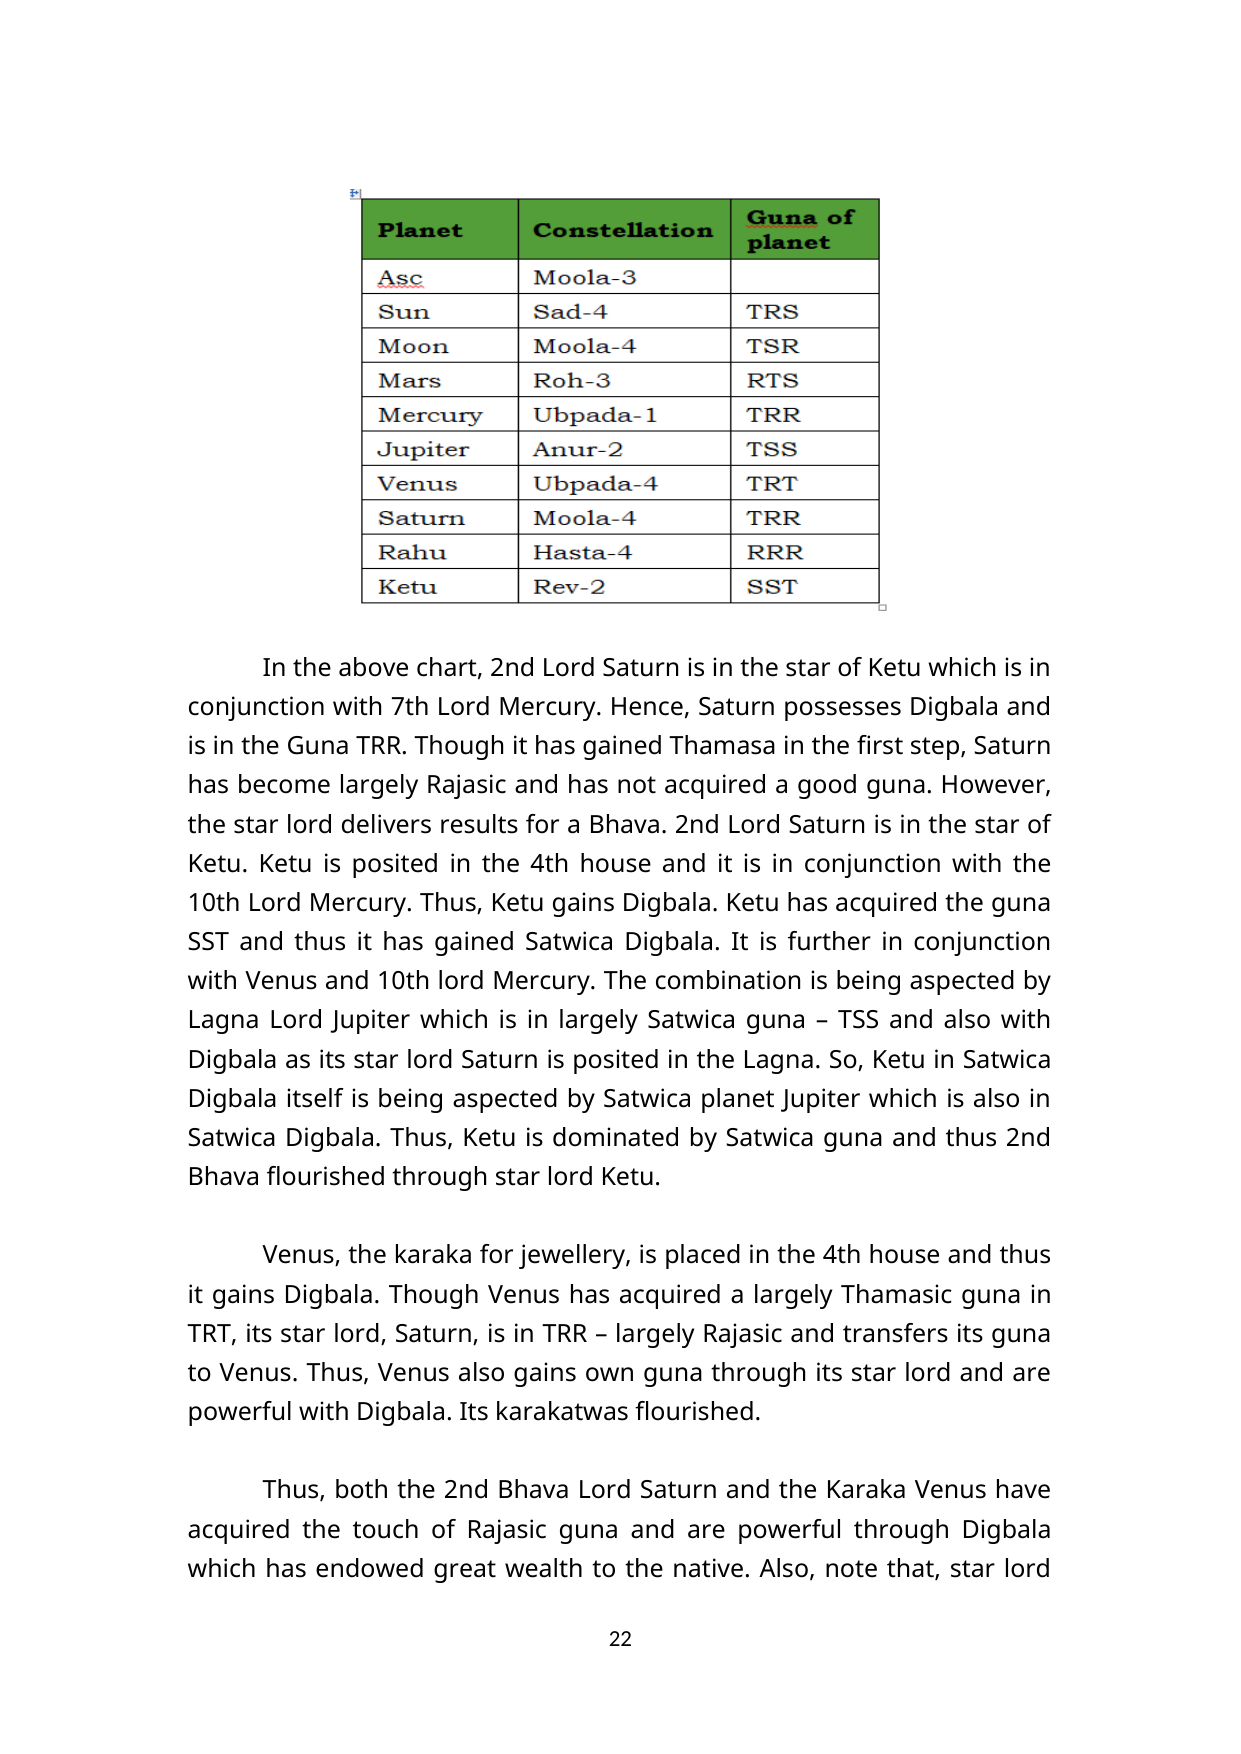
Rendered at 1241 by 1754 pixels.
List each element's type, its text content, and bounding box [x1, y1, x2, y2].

picture [349, 189, 891, 611]
text In the above chart, 2nd Lord Saturn is in the star of Ketu which is in conjunction with 7th Lord Mercury. Hence, Saturn possesses Digbala and is in the Guna TRR. Though it has gained Thamasa in the first step, Saturn has become largely Rajasic and has not acquired a good guna. However, the star lord delivers results for a Bhava. 2nd Lord Saturn is in the star of Ketu. Ketu is posited in the 4th house and it is in conjunction with the 10th Lord Mercury. Thus, Ketu gains Digbala. Ketu has acquired the guna SST and thus it has gained Satwica Digbala. It is further in conjunction with Venus and 10th lord Mercury. The combination is being aspected by Lagna Lord Jupiter which is in largely Satwica guna – TSS and also with Digbala as its star lord Saturn is posited in the Lagna. So, Ketu in Satwica Digbala itself is being aspected by Satwica planet Jupiter which is also in Satwica Digbala. Thus, Ketu is dominated by Satwica guna and thus 2nd Bhava flourished through star lord Ketu. [187, 650, 1053, 1193]
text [187, 1472, 1053, 1584]
text Venus, the karaka for jewellery, is placed in the 4th house and thus it gains Digbala. Though Venus has acquired a largely Thamasic guna in TRT, its star lord, Saturn, is in TRR – largely Rajasic and transfers its guna to Venus. Thus, Venus also gains own guna through its star lord and are powerful with Digbala. Its karakatwas flourished. [187, 1237, 1053, 1428]
